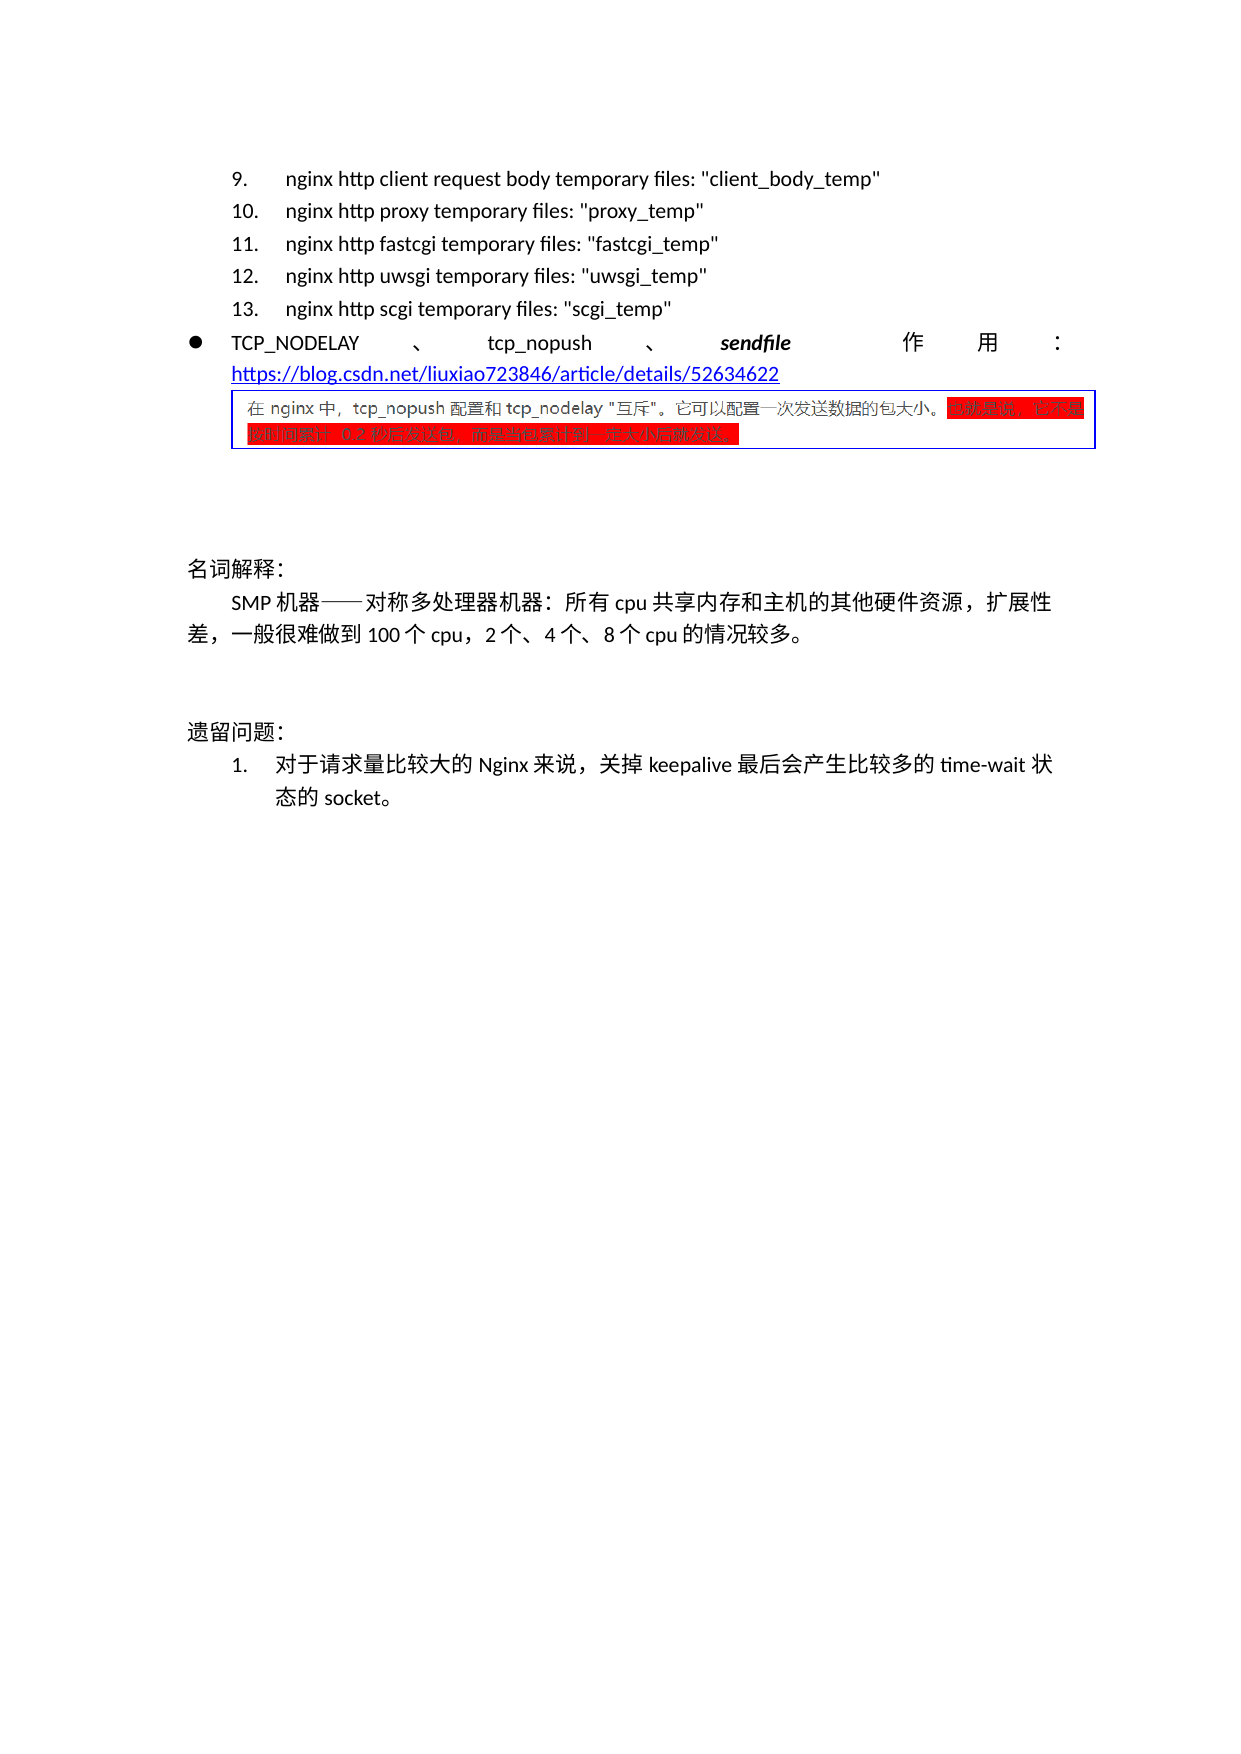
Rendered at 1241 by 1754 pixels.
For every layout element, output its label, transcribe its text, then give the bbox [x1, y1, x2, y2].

list 名词解释： [187, 552, 1053, 584]
list nginx http fastcgi temporary files: "fastcgi_temp" [231, 227, 1053, 259]
list 对于请求量比较大的 Nginx 来说，关掉 keepalive 最后会产生比较多的 time-wait 状态的 socket。 [231, 747, 1053, 812]
list 遗留问题： [187, 714, 1053, 747]
picture [233, 391, 1094, 448]
list nginx http proxy temporary files: "proxy_temp" [231, 194, 1053, 227]
list nginx http client request body temporary files: "client_body_temp" [231, 162, 1053, 194]
list SMP机器——对称多处理器机器：所有cpu共享内存和主机的其他硬件资源，扩展性差，一般很难做到100个cpu，2个、4个、8个cpu的情况较多。 [187, 584, 1053, 649]
list nginx http uwsgi temporary files: "uwsgi_temp" [231, 259, 1053, 292]
list nginx http scgi temporary files: "scgi_temp" [231, 292, 1053, 324]
